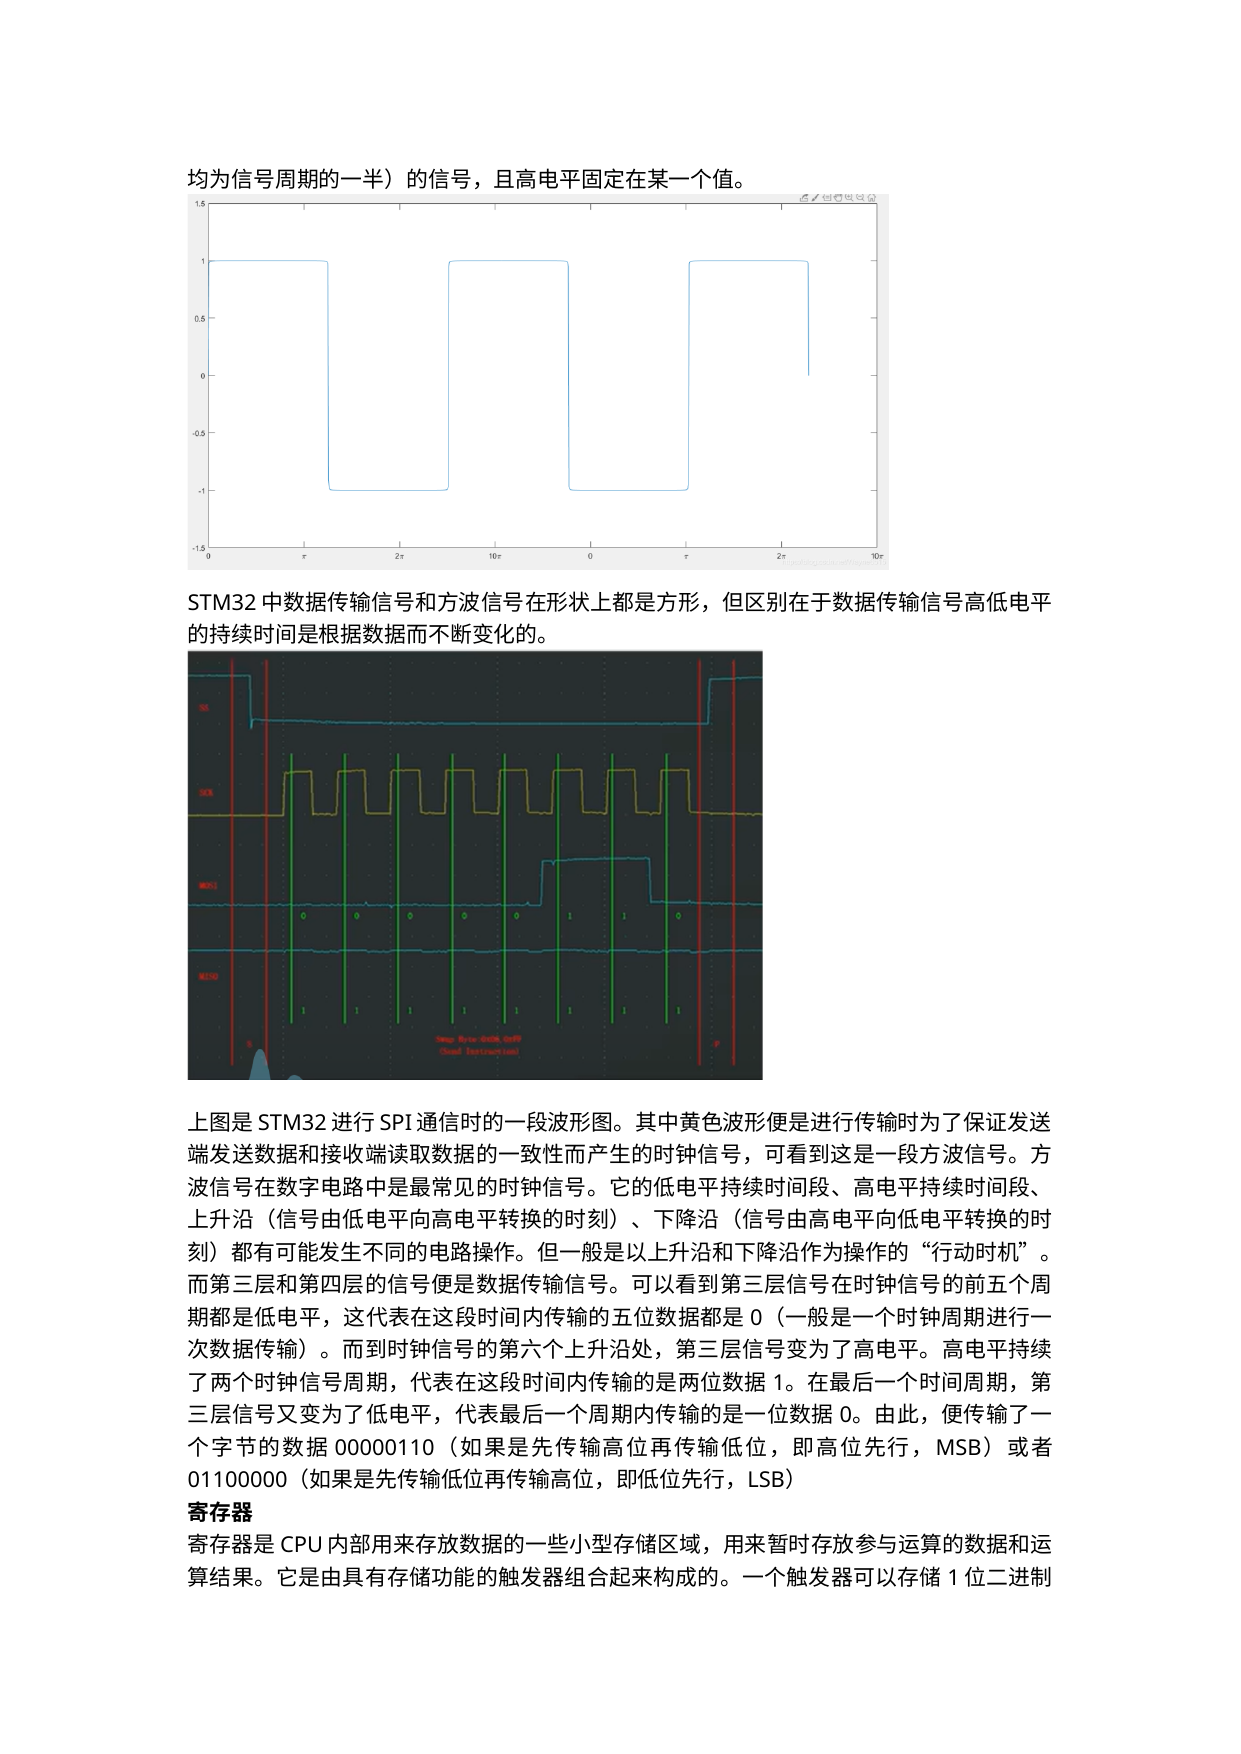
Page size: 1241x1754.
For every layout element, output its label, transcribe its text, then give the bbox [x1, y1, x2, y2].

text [187, 162, 1053, 194]
text 寄存器 [187, 1494, 1053, 1527]
text 而第三层和第四层的信号便是数据传输信号。可以看到第三层信号在时钟信号的前五个周期都是低电平，这代表在这段时间内传输的五位数据都是0（一般是一个时钟周期进行一次数据传输）。而到时钟信号的第六个上升沿处，第三层信号变为了高电平。高电平持续了两个时钟信号周期，代表在这段时间内传输的是两位数据1。在最后一个时间周期，第三层信号又变为了低电平，代表最后一个周期内传输的是一位数据0。由此，便传输了一个字节的数据00000110（如果是先传输高位再传输低位，即高位先行，MSB）或者01100000（如果是先传输低位再传输高位，即低位先行，LSB） [187, 1267, 1053, 1494]
text 上图是STM32进行SPI通信时的一段波形图。其中黄色波形便是进行传输时为了保证发送端发送数据和接收端读取数据的一致性而产生的时钟信号，可看到这是一段方波信号。方波信号在数字电路中是最常见的时钟信号。它的低电平持续时间段、高电平持续时间段、上升沿（信号由低电平向高电平转换的时刻）、下降沿（信号由高电平向低电平转换的时刻）都有可能发生不同的电路操作。但一般是以上升沿和下降沿作为操作的“行动时机”。 [187, 1104, 1053, 1267]
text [187, 1527, 1053, 1592]
text STM32中数据传输信号和方波信号在形状上都是方形，但区别在于数据传输信号高低电平的持续时间是根据数据而不断变化的。 [187, 584, 1053, 649]
picture [187, 649, 763, 1080]
picture [187, 194, 889, 570]
